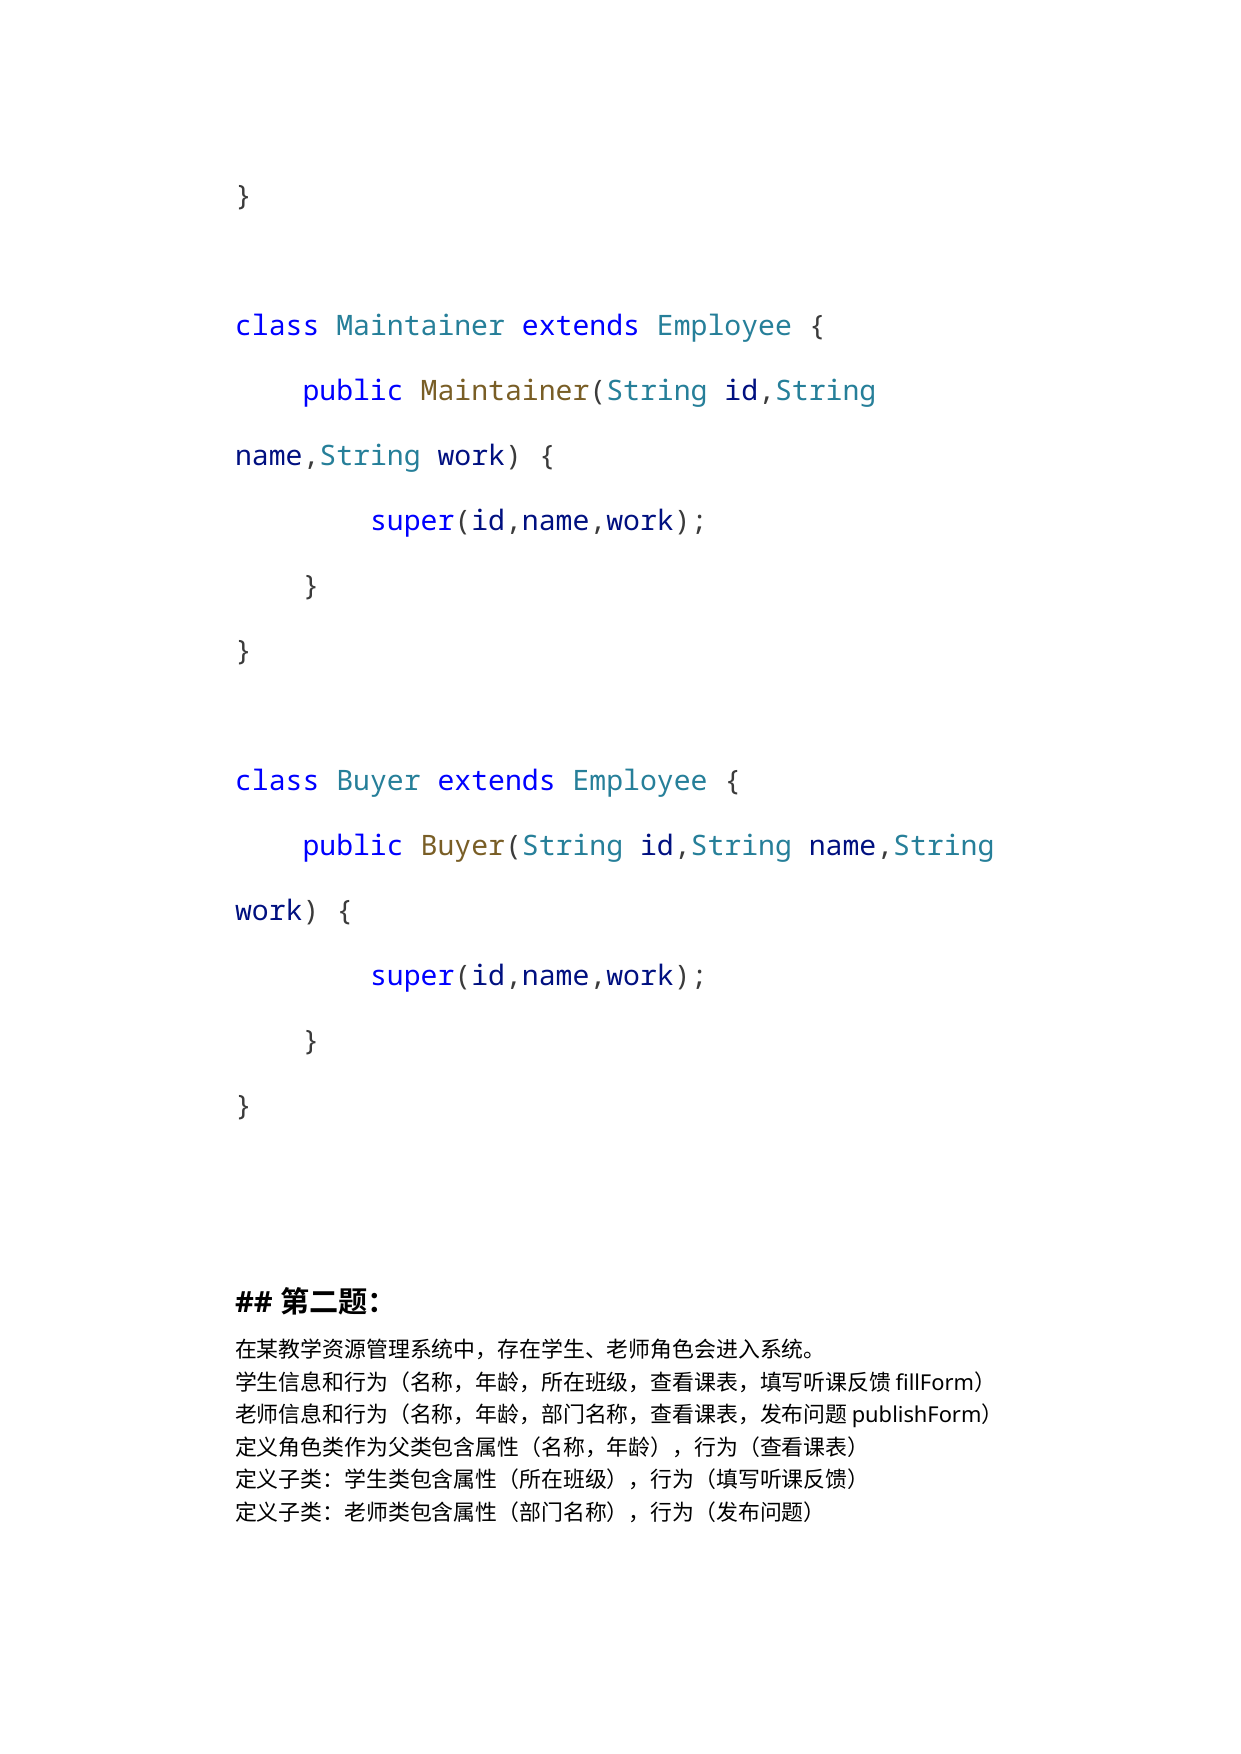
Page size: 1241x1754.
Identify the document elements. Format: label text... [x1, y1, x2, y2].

text super(id,name,work); [235, 942, 1006, 1007]
text } [235, 1072, 1006, 1137]
text ​定义子类：老师类包含属性（部门名称），行为（发布问题） [235, 1494, 1006, 1527]
text } [235, 617, 1006, 682]
text super(id,name,work); [235, 487, 1006, 552]
text ​学生信息和行为（名称，年龄，所在班级，查看课表，填写听课反馈fillForm） [235, 1364, 1006, 1397]
text ​定义角色类作为父类包含属性（名称，年龄），行为（查看课表） [235, 1429, 1006, 1462]
text ​定义子类：学生类包含属性（所在班级），行为（填写听课反馈） [235, 1462, 1006, 1494]
text public Buyer(String id,String name,String work) { [235, 812, 1006, 942]
text 在某教学资源管理系统中，存在学生、老师角色会进入系统。 [235, 1332, 1006, 1364]
text ## 第二题： [235, 1267, 1006, 1332]
text class Buyer extends Employee { [235, 747, 1006, 812]
text } [235, 1007, 1006, 1072]
text ​老师信息和行为（名称，年龄，部门名称，查看课表，发布问题publishForm） [235, 1397, 1006, 1429]
text public Maintainer(String id,String name,String work) { [235, 357, 1006, 487]
text class Maintainer extends Employee { [235, 292, 1006, 357]
text } [235, 162, 1006, 227]
text } [235, 552, 1006, 617]
